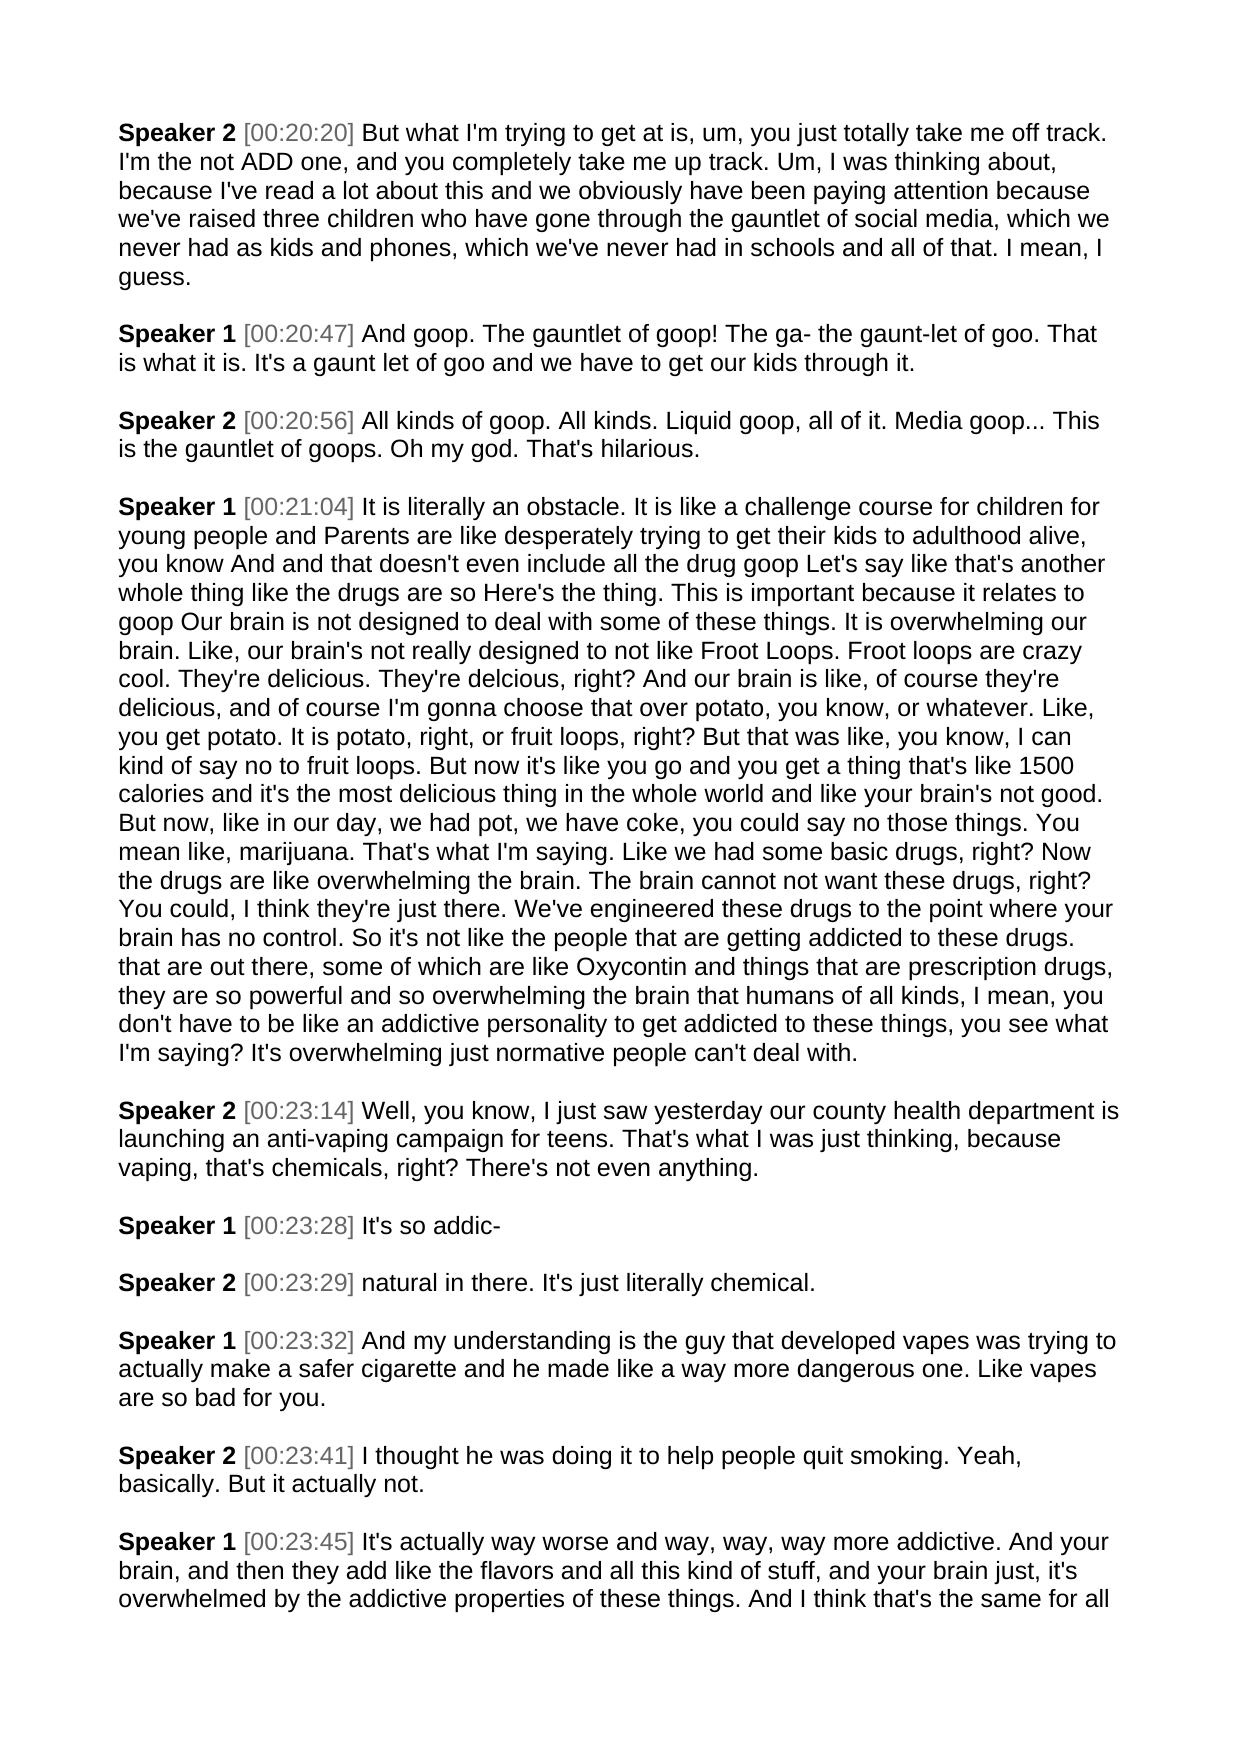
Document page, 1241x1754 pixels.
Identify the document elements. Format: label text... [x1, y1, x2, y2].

text Speaker 2 [00:20:56] All kinds of goop. All kinds. Liquid goop, all of it. Media goop... This is the gauntlet of goops. Oh my god. That's hilarious. [118, 406, 1122, 463]
text Speaker 1 [00:23:28] It's so addic- [118, 1211, 1122, 1239]
text Speaker 2 [00:23:14] Well, you know, I just saw yesterday our county health department is launching an anti-vaping campaign for teens. That's what I was just thinking, because vaping, that's chemicals, right? There's not even anything. [118, 1096, 1122, 1182]
text Speaker 1 [00:20:47] And goop. The gauntlet of goop! The ga- the gaunt-let of goo. That is what it is. It's a gaunt let of goo and we have to get our kids through it. [118, 319, 1122, 377]
text Speaker 2 [00:23:41] I thought he was doing it to help people quit smoking. Yeah, basically. But it actually not. [118, 1441, 1122, 1498]
text Speaker 1 [00:23:32] And my understanding is the guy that developed vapes was trying to actually make a safer cigarette and he made like a way more dangerous one. Like vapes are so bad for you. [118, 1326, 1122, 1412]
text Speaker 2 [00:20:20] But what I'm trying to get at is, um, you just totally take me off track. I'm the not ADD one, and you completely take me up track. Um, I was thinking about, because I've read a lot about this and we obviously have been paying attention because we've raised three children who have gone through the gauntlet of social media, which we never had as kids and phones, which we've never had in schools and all of that. I mean, I guess. [118, 118, 1122, 291]
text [118, 1527, 1122, 1613]
text Speaker 1 [00:21:04] It is literally an obstacle. It is like a challenge course for children for young people and Parents are like desperately trying to get their kids to adulthood alive, you know And and that doesn't even include all the drug goop Let's say like that's another whole thing like the drugs are so Here's the thing. This is important because it relates to goop Our brain is not designed to deal with some of these things. It is overwhelming our brain. Like, our brain's not really designed to not like Froot Loops. Froot loops are crazy cool. They're delicious. They're delcious, right? And our brain is like, of course they're delicious, and of course I'm gonna choose that over potato, you know, or whatever. Like, you get potato. It is potato, right, or fruit loops, right? But that was like, you know, I can kind of say no to fruit loops. But now it's like you go and you get a thing that's like 1500 calories and it's the most delicious thing in the whole world and like your brain's not good. But now, like in our day, we had pot, we have coke, you could say no those things. You mean like, marijuana. That's what I'm saying. Like we had some basic drugs, right? Now the drugs are like overwhelming the brain. The brain cannot not want these drugs, right? You could, I think they're just there. We've engineered these drugs to the point where your brain has no control. So it's not like the people that are getting addicted to these drugs. that are out there, some of which are like Oxycontin and things that are prescription drugs, they are so powerful and so overwhelming the brain that humans of all kinds, I mean, you don't have to be like an addictive personality to get addicted to these things, you see what I'm saying? It's overwhelming just normative people can't deal with. [118, 492, 1122, 1067]
text Speaker 2 [00:23:29] natural in there. It's just literally chemical. [118, 1268, 1122, 1297]
